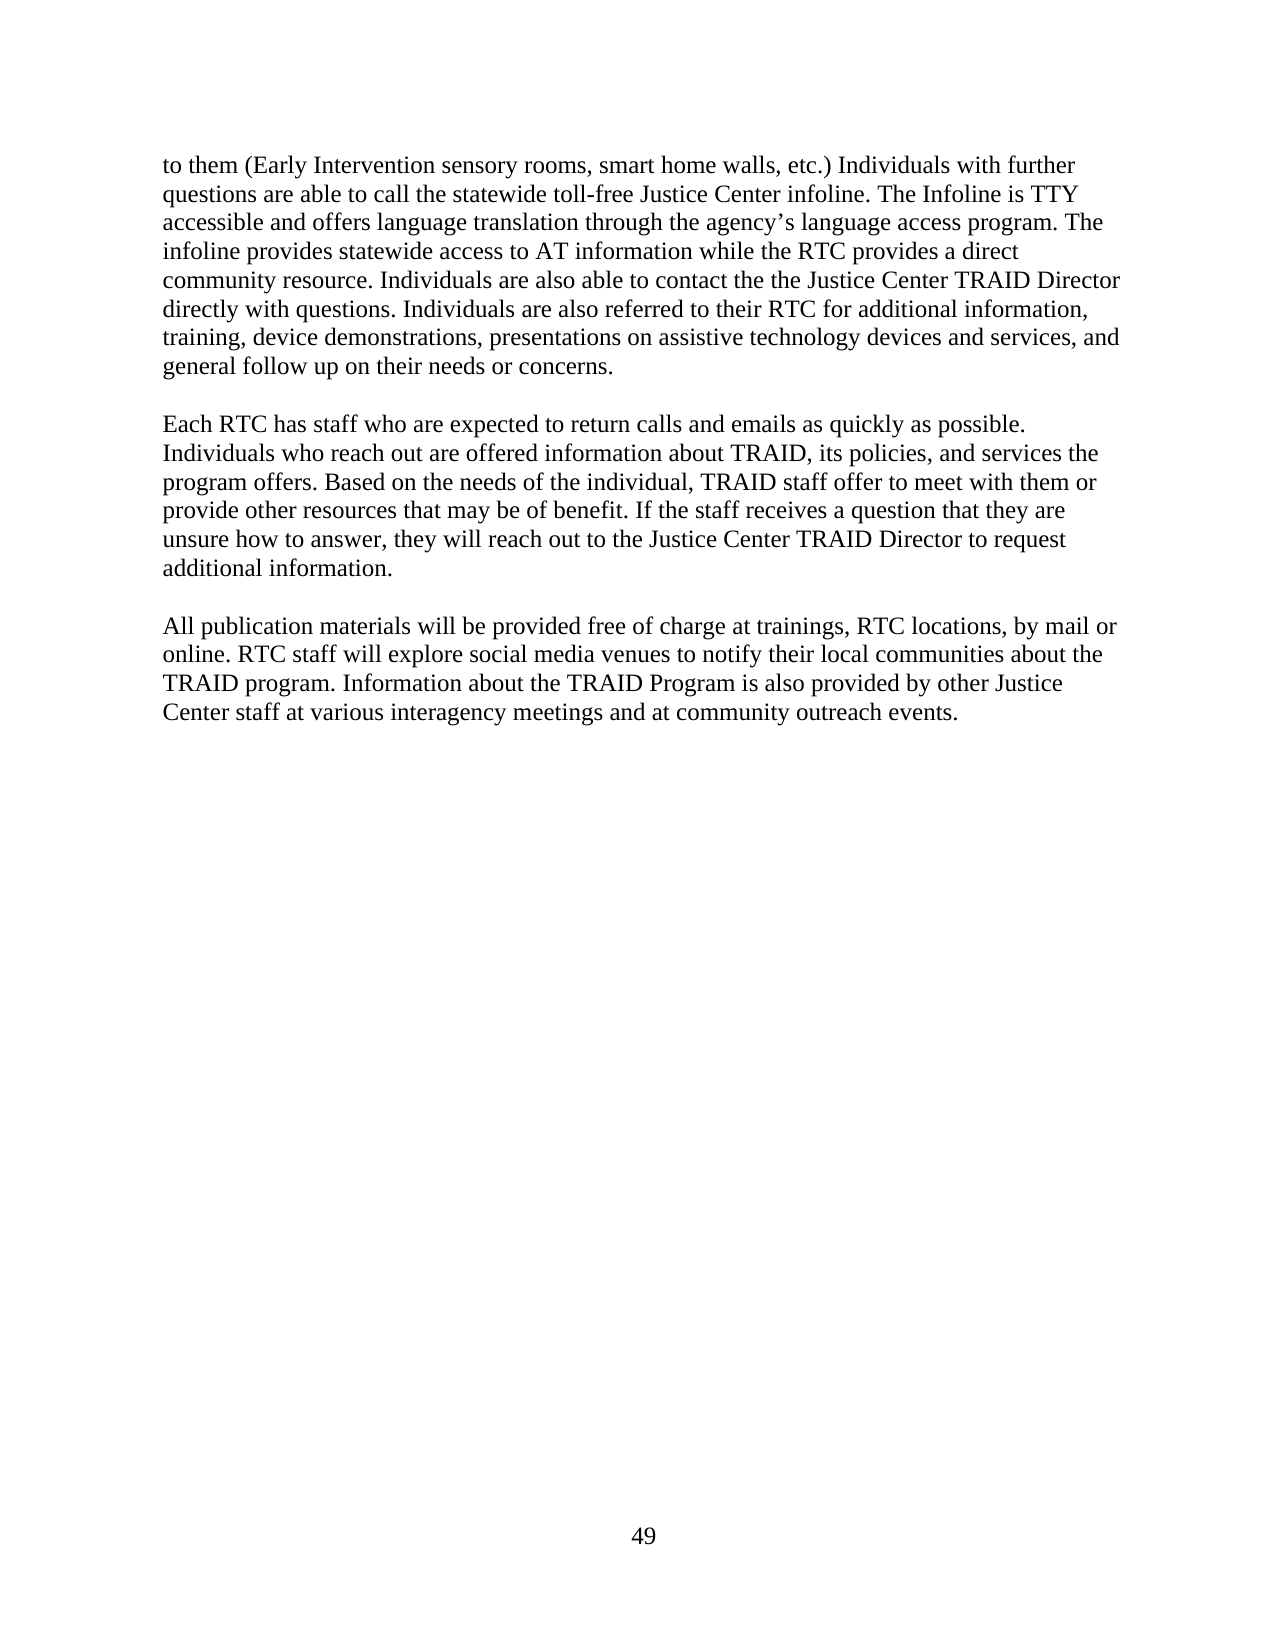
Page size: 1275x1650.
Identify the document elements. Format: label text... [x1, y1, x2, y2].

text Each RTC has staff who are expected to return calls and emails as quickly as possible. Individuals who reach out are offered information about TRAID, its policies, and services the program offers. Based on the needs of the individual, TRAID staff offer to meet with them or provide other resources that may be of benefit. If the staff receives a question that they are unsure how to answer, they will reach out to the Justice Center TRAID Director to request additional information. [162, 409, 1125, 582]
text All publication materials will be provided free of charge at trainings, RTC locations, by mail or online. RTC staff will explore social media venues to notify their local communities about the TRAID program. Information about the TRAID Program is also provided by other Justice Center staff at various interagency meetings and at community outreach events. [162, 611, 1125, 726]
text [162, 150, 1125, 380]
